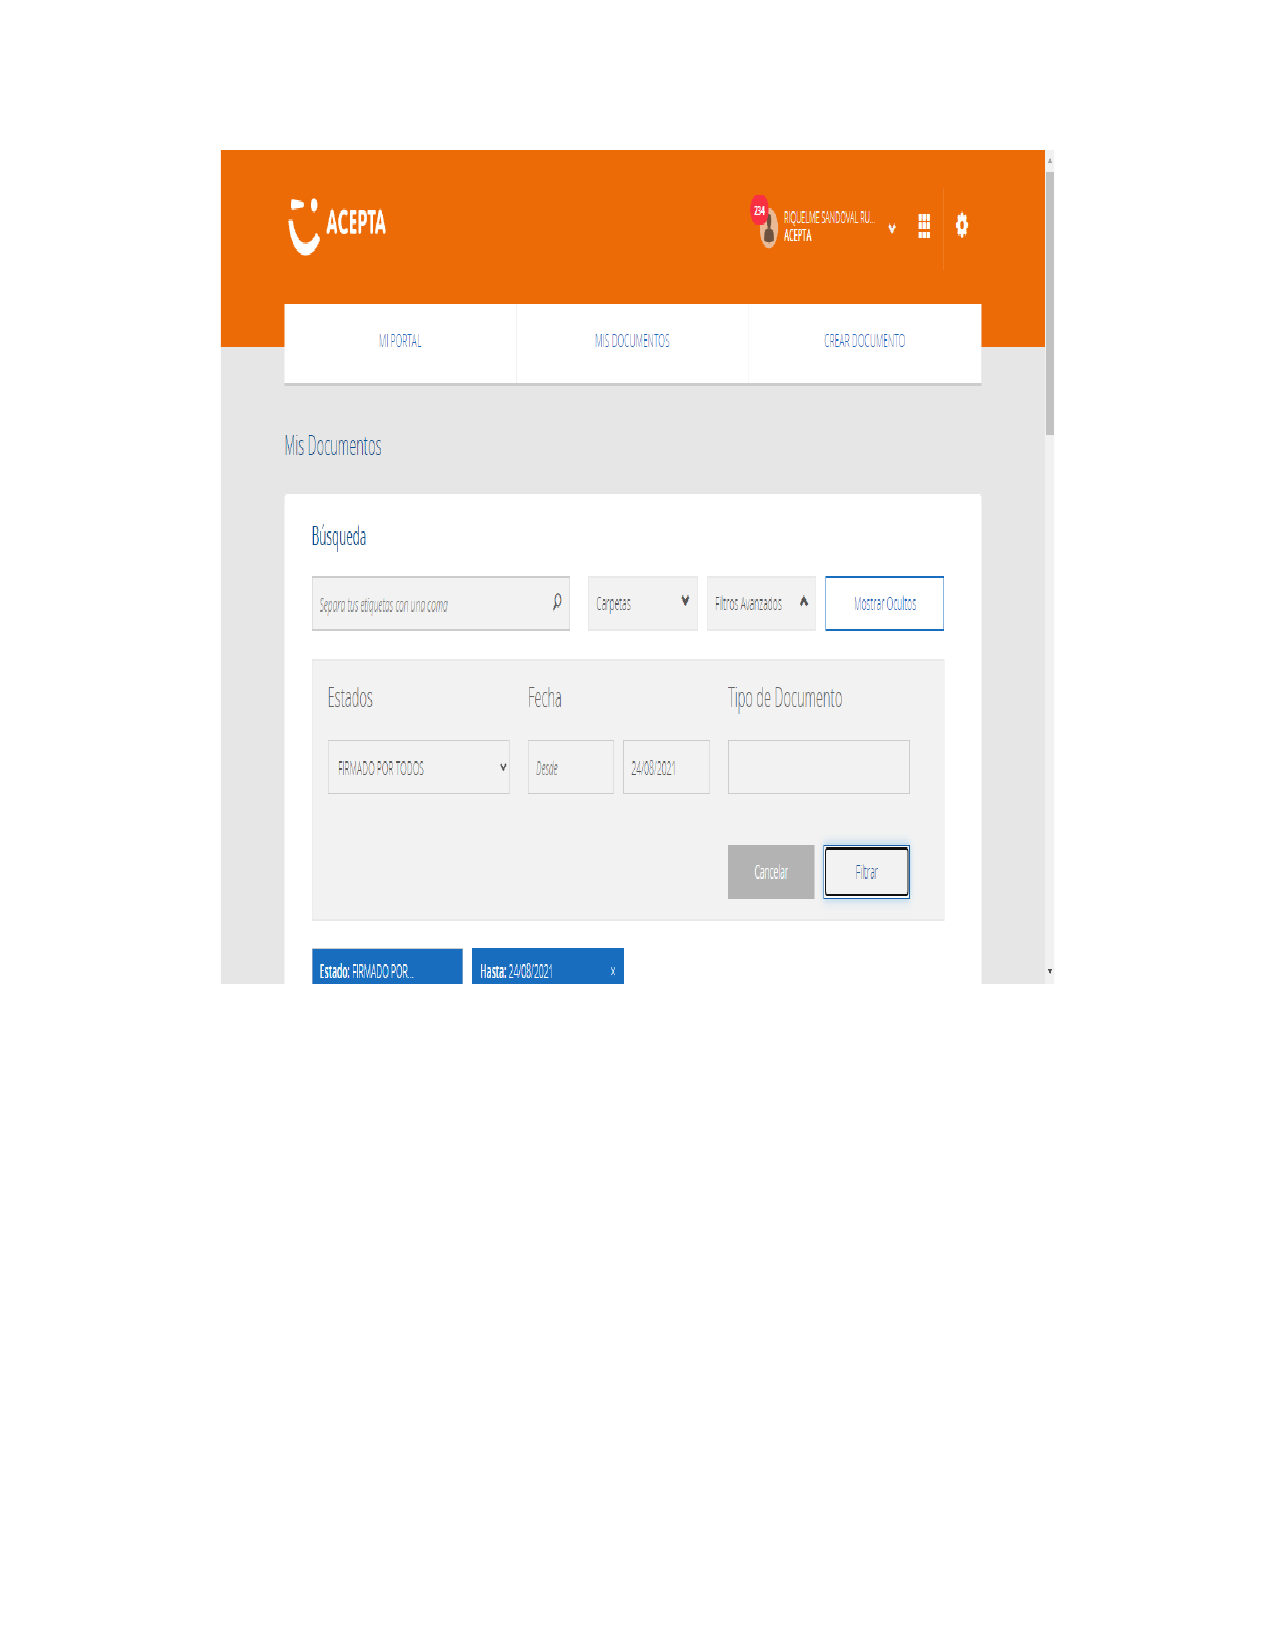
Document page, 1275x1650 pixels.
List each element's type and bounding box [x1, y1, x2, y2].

picture [220, 184, 1055, 1018]
